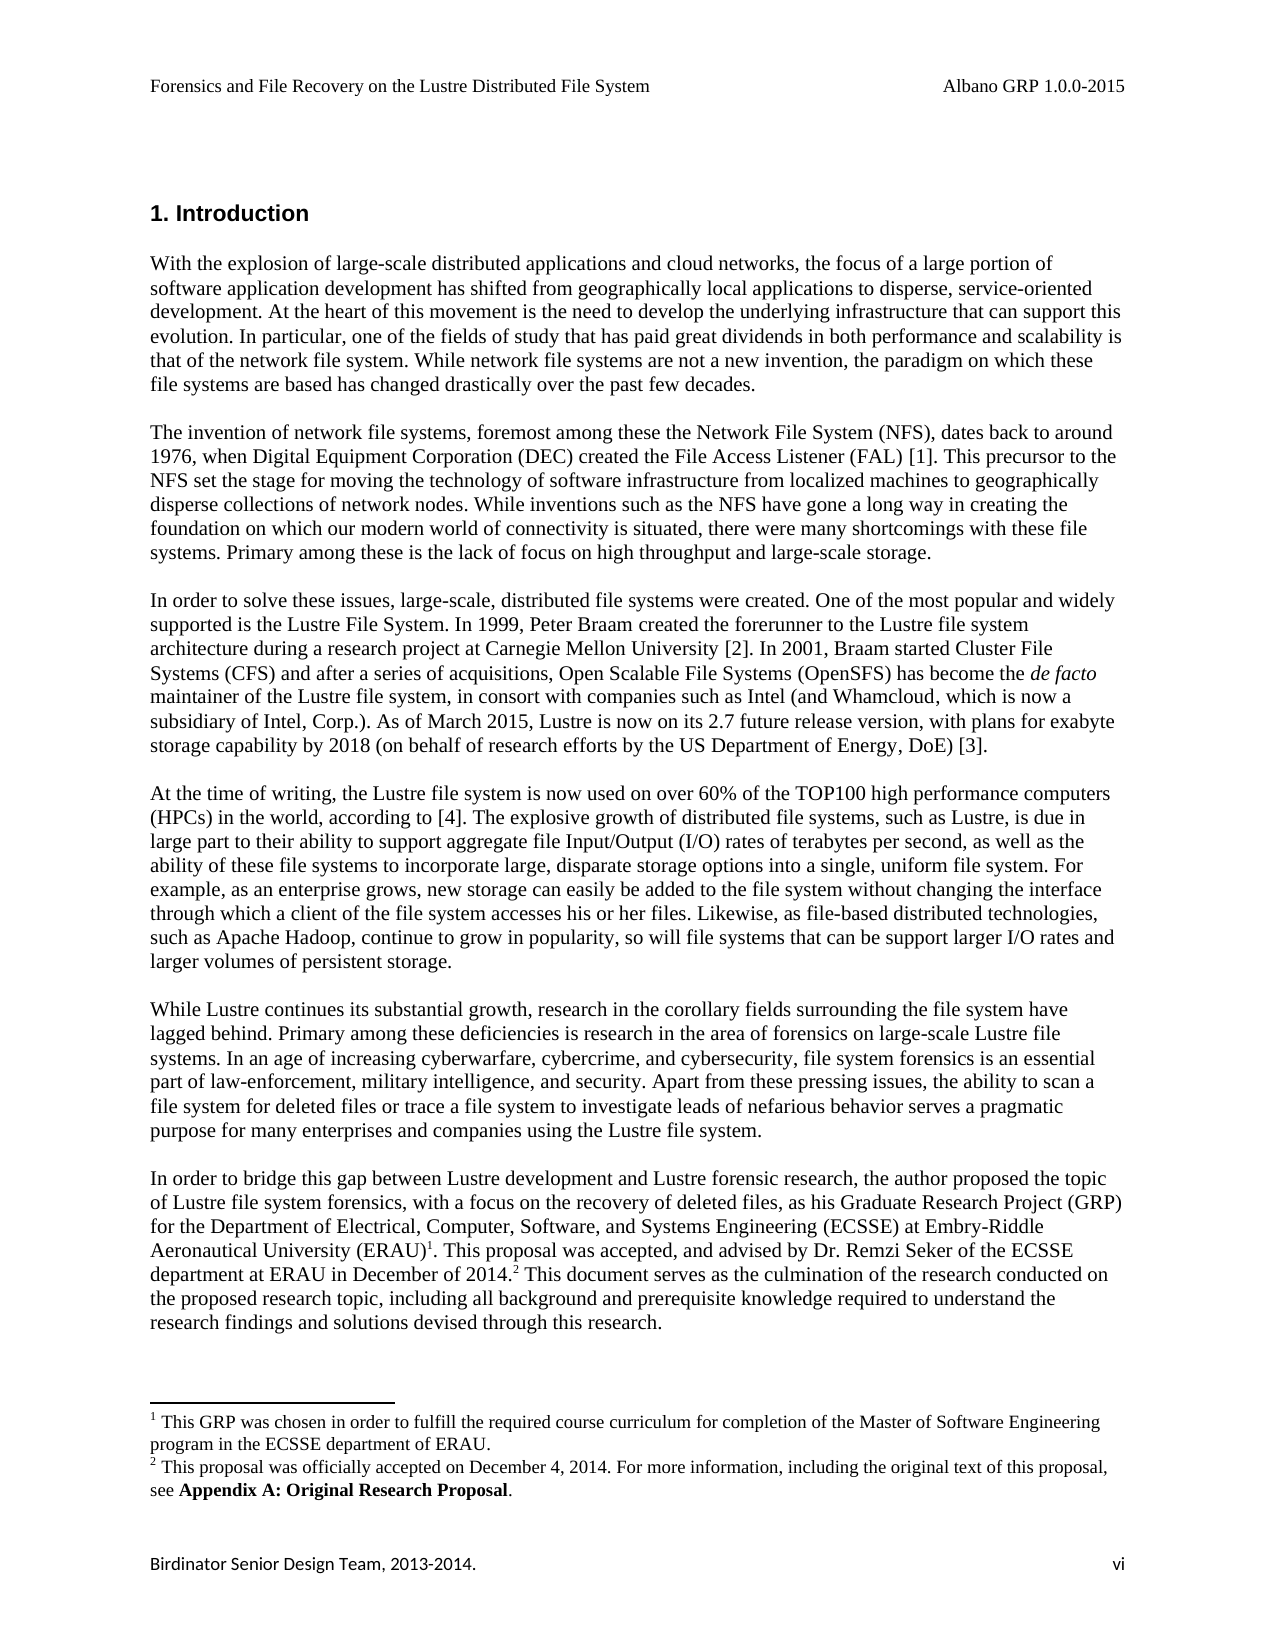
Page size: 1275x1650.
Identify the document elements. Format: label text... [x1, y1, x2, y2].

text At the time of writing, the Lustre file system is now used on over 60% of the TOP100 high performance computers (HPCs) in the world, according to [4]. The explosive growth of distributed file systems, such as Lustre, is due in large part to their ability to support aggregate file Input/Output (I/O) rates of terabytes per second, as well as the ability of these file systems to incorporate large, disparate storage options into a single, uniform file system. For example, as an enterprise grows, new storage can easily be added to the file system without changing the interface through which a client of the file system accesses his or her files. Likewise, as file-based distributed technologies, such as Apache Hadoop, continue to grow in popularity, so will file systems that can be support larger I/O rates and larger volumes of persistent storage. [150, 781, 1125, 973]
text In order to bridge this gap between Lustre development and Lustre forensic research, the author proposed the topic of Lustre file system forensics, with a focus on the recovery of deleted files, as his Graduate Research Project (GRP) for the Department of Electrical, Computer, Software, and Systems Engineering (ECSSE) at Embry-Riddle Aeronautical University (ERAU). This proposal was accepted, and advised by Dr. Remzi Seker of the ECSSE department at ERAU in December of 2014. This document serves as the culmination of the research conducted on the proposed research topic, including all background and prerequisite knowledge required to understand the research findings and solutions devised through this research. [150, 1166, 1125, 1334]
text In order to solve these issues, large-scale, distributed file systems were created. One of the most popular and widely supported is the Lustre File System. In 1999, Peter Braam created the forerunner to the Lustre file system architecture during a research project at Carnegie Mellon University [2]. In 2001, Braam started Cluster File Systems (CFS) and after a series of acquisitions, Open Scalable File Systems (OpenSFS) has become the de facto maintainer of the Lustre file system, in consort with companies such as Intel (and Whamcloud, which is now a subsidiary of Intel, Corp.). As of March 2015, Lustre is now on its 2.7 future release version, with plans for exabyte storage capability by 2018 (on behalf of research efforts by the US Department of Energy, DoE) [3]. [150, 588, 1125, 757]
text The invention of network file systems, foremost among these the Network File System (NFS), dates back to around 1976, when Digital Equipment Corporation (DEC) created the File Access Listener (FAL) [1]. This precursor to the NFS set the stage for moving the technology of software infrastructure from localized machines to geographically disperse collections of network nodes. While inventions such as the NFS have gone a long way in creating the foundation on which our modern world of connectivity is situated, there were many shortcomings with these file systems. Primary among these is the lack of focus on high throughput and large-scale storage. [150, 420, 1125, 564]
text While Lustre continues its substantial growth, research in the corollary fields surrounding the file system have lagged behind. Primary among these deficiencies is research in the area of forensics on large-scale Lustre file systems. In an age of increasing cyberwarfare, cybercrime, and cybersecurity, file system forensics is an essential part of law-enforcement, military intelligence, and security. Apart from these pressing issues, the ability to scan a file system for deleted files or trace a file system to investigate leads of nefarious behavior serves a pragmatic purpose for many enterprises and companies using the Lustre file system. [150, 997, 1125, 1142]
text With the explosion of large-scale distributed applications and cloud networks, the focus of a large portion of software application development has shifted from geographically local applications to disperse, service-oriented development. At the heart of this movement is the need to develop the underlying infrastructure that can support this evolution. In particular, one of the fields of study that has paid great dividends in both performance and scalability is that of the network file system. While network file systems are not a new invention, the paradigm on which these file systems are based has changed drastically over the past few decades. [150, 251, 1125, 396]
subtitle Introduction [150, 200, 1125, 226]
